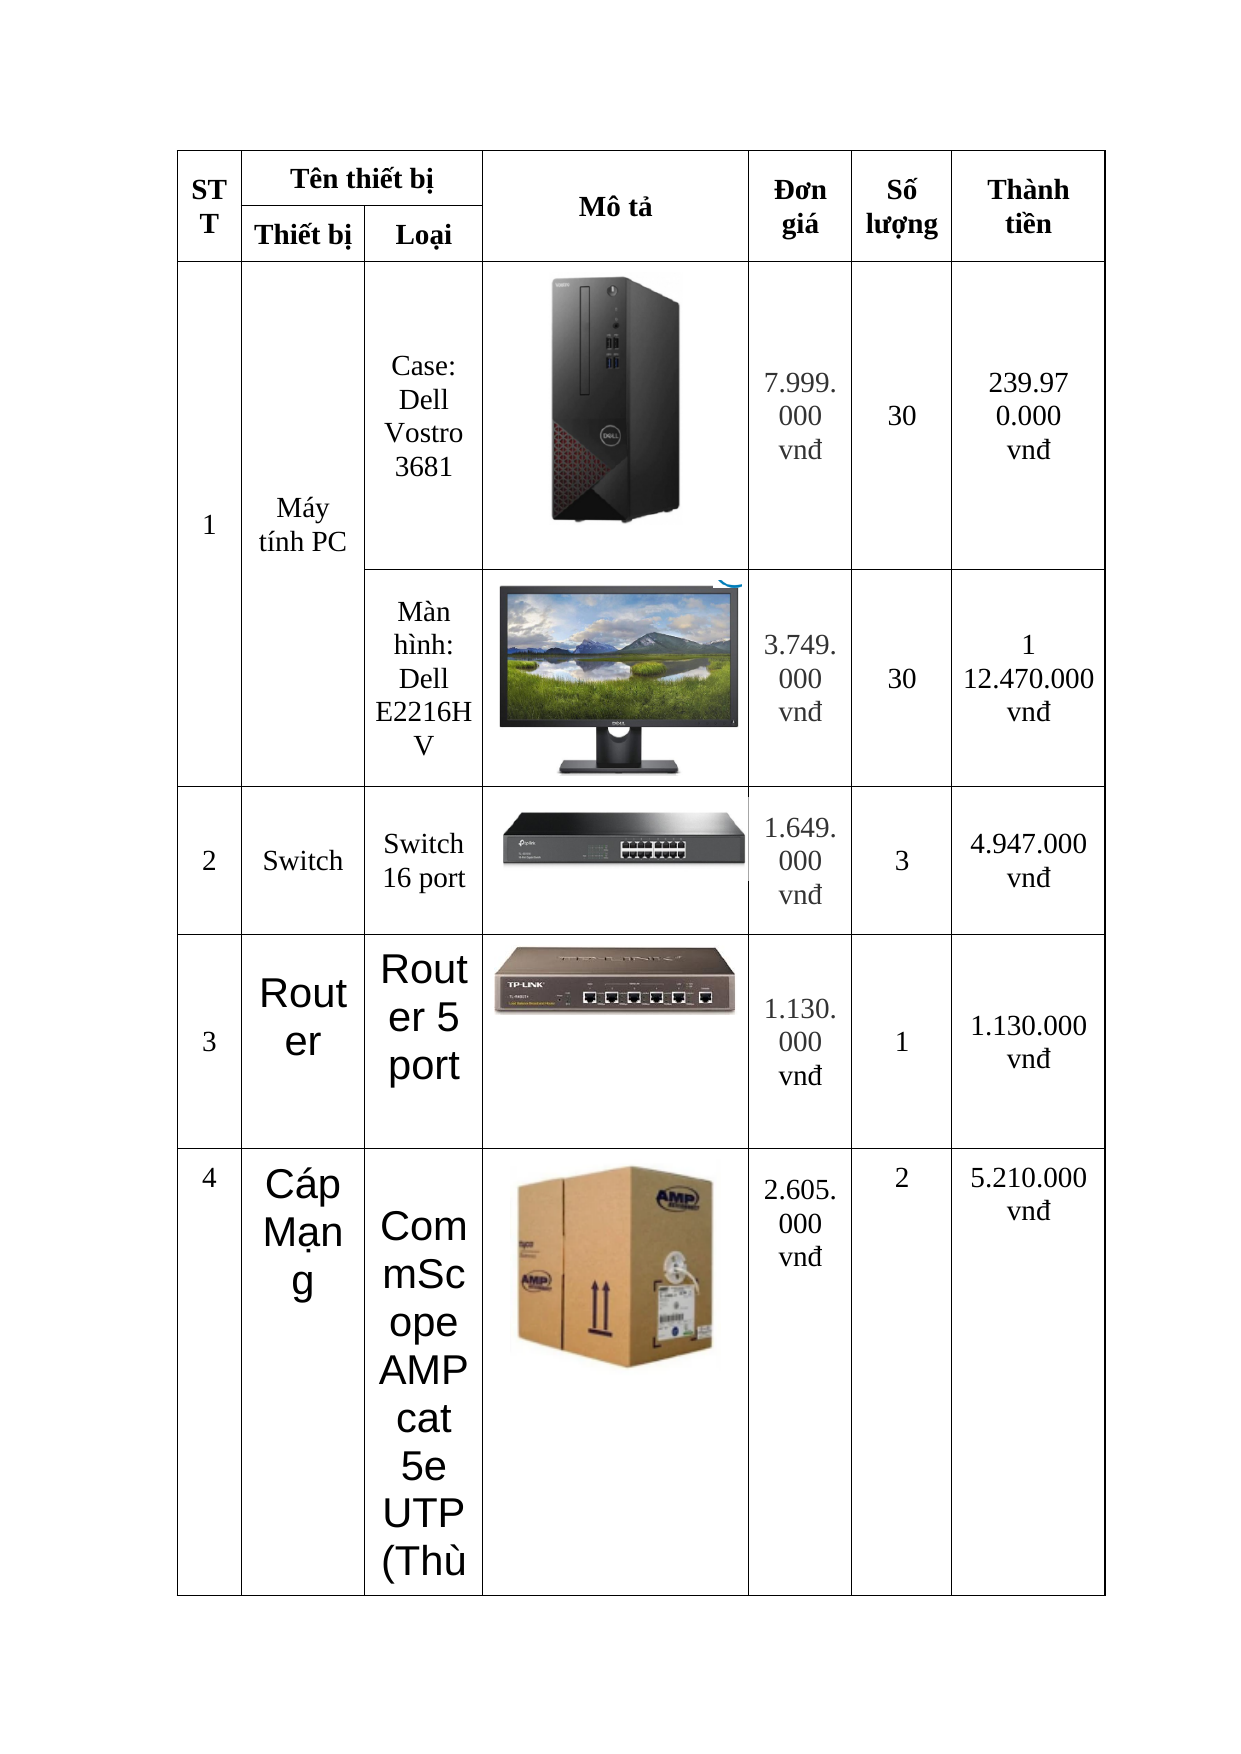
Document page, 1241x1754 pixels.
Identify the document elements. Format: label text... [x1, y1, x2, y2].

table_cell 3 [852, 787, 951, 933]
table_cell 1 [178, 262, 241, 786]
table_cell [365, 1149, 482, 1595]
table_cell [242, 935, 364, 1148]
table_cell [483, 935, 748, 1148]
table_cell [483, 262, 748, 569]
picture [493, 797, 749, 881]
table_cell 2.605.000 vnđ [749, 1149, 851, 1595]
table_cell 4.947.000 vnđ [952, 787, 1104, 933]
table_cell 7.999. 000 vnđ [749, 262, 851, 569]
table_cell Thiết bị [242, 206, 364, 261]
table_cell 2 [178, 787, 241, 933]
table_cell 30 [852, 570, 951, 786]
table_cell 4 [178, 1149, 241, 1595]
picture [723, 580, 742, 585]
table_cell [483, 570, 748, 786]
table_cell 1.130.000 vnđ [749, 935, 851, 1148]
table_cell 1 [852, 935, 951, 1148]
table_cell 239.970.000 vnđ [952, 262, 1104, 569]
table_cell 3.749.000 vnđ [749, 570, 851, 786]
table_cell [483, 787, 748, 933]
table_cell Switch [242, 787, 364, 933]
table_header Thành tiền [952, 151, 1104, 261]
table_cell Loại [365, 206, 482, 261]
table_cell 3 [178, 935, 241, 1148]
table_cell 112.470.000vnđ [952, 570, 1104, 786]
table_cell [483, 1149, 748, 1595]
picture [548, 272, 683, 525]
table_header Tên thiết bị [242, 151, 482, 205]
table_cell 5.210.000 vnđ [952, 1149, 1104, 1595]
table_cell Case: Dell Vostro 3681 [365, 262, 482, 569]
table_cell [365, 935, 482, 1148]
table_header STT [178, 151, 241, 261]
table_cell 2 [852, 1149, 951, 1595]
table_cell Switch 16 port [365, 787, 482, 933]
table_cell Màn hình: Dell E2216HV [365, 570, 482, 786]
table_cell Máy tính PC [242, 262, 364, 786]
table_header Đơn giá [749, 151, 851, 261]
table_cell 1.649.000 vnđ [749, 787, 851, 933]
table_cell 1.130.000 vnđ [952, 935, 1104, 1148]
table_header Số lượng [852, 151, 951, 261]
table_cell [242, 1149, 364, 1595]
table_header Mô tả [483, 151, 748, 261]
picture [510, 1159, 722, 1377]
table_cell 30 [852, 262, 951, 569]
picture [493, 945, 738, 1015]
picture [493, 580, 742, 776]
